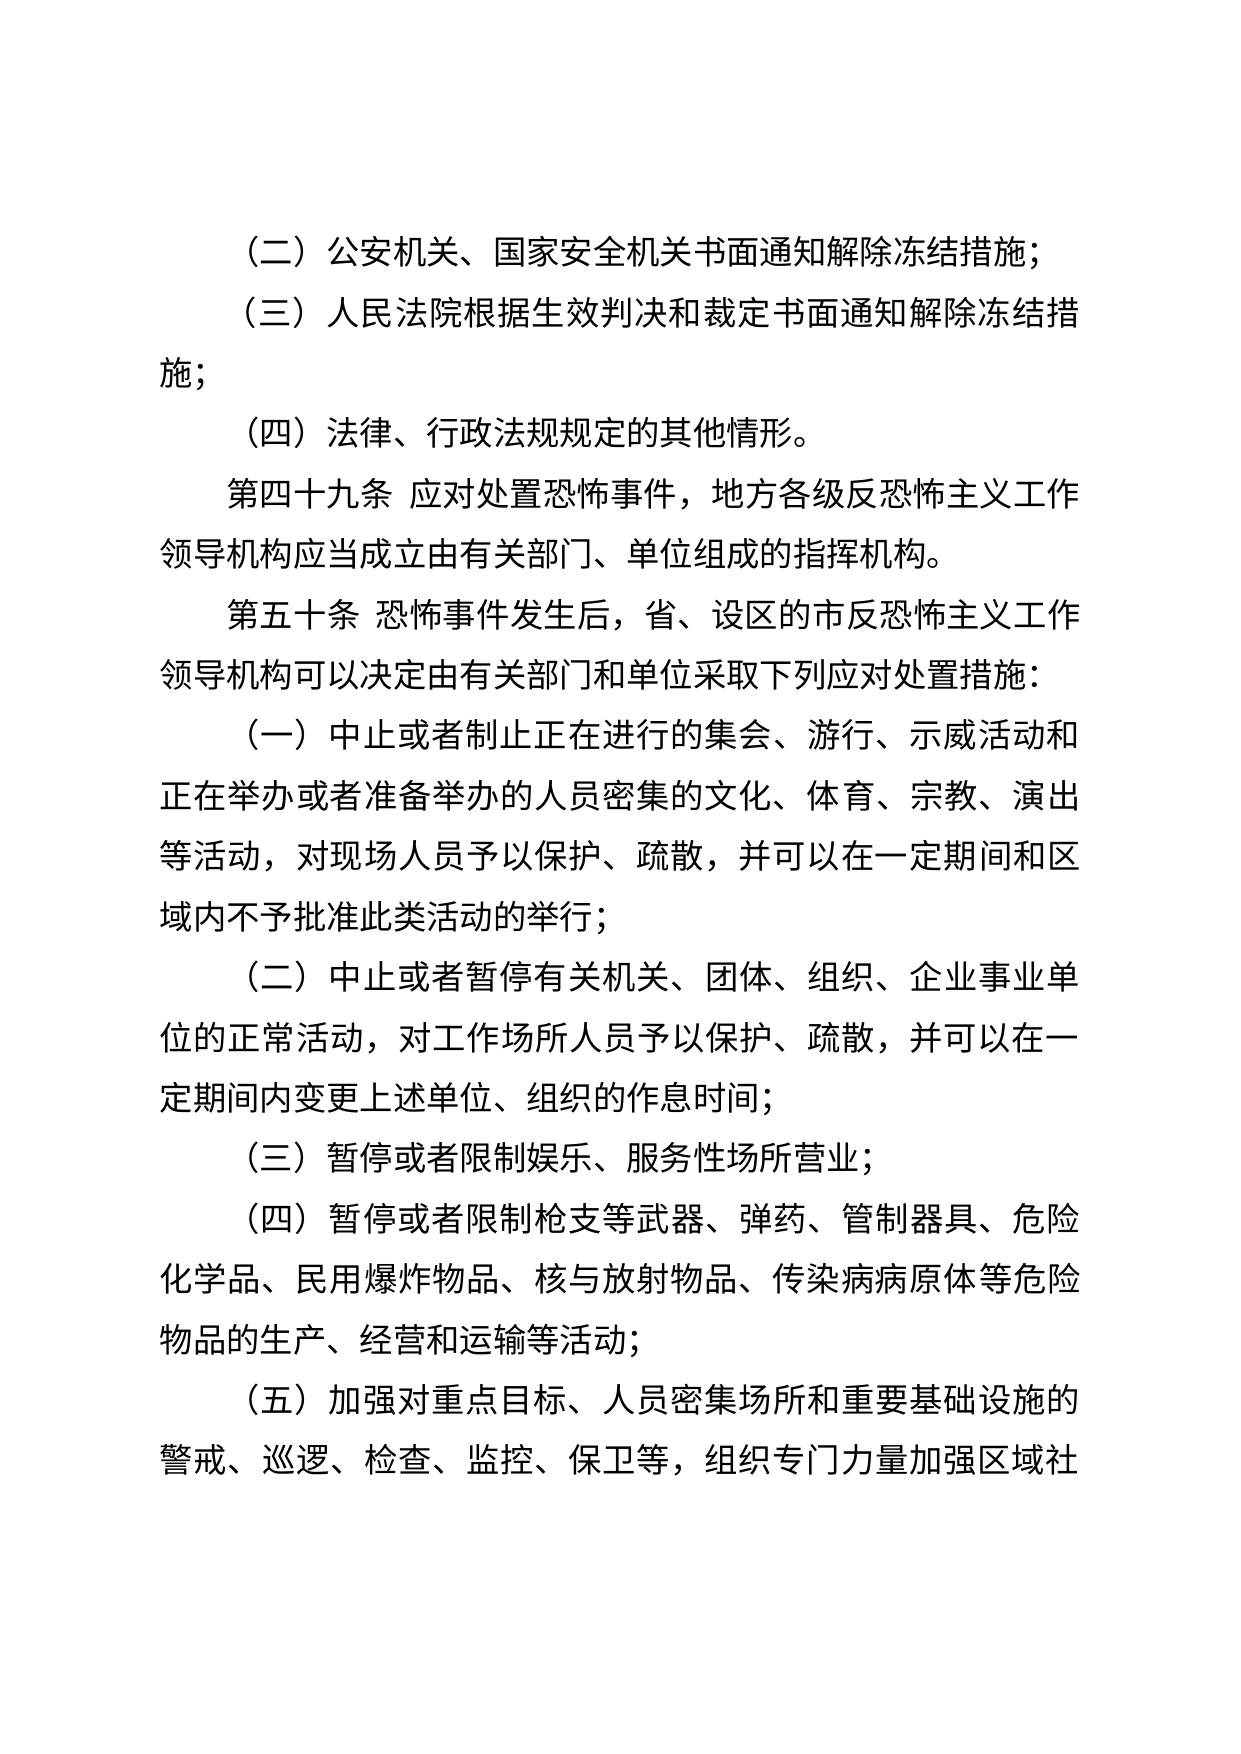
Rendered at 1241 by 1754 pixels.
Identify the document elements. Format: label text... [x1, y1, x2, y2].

text （三）暂停或者限制娱乐、服务性场所营业； [159, 1126, 1081, 1187]
text 第五十条 恐怖事件发生后，省、设区的市反恐怖主义工作领导机构可以决定由有关部门和单位采取下列应对处置措施： [159, 582, 1081, 703]
text （一）中止或者制止正在进行的集会、游行、示威活动和正在举办或者准备举办的人员密集的文化、体育、宗教、演出等活动，对现场人员予以保护、疏散，并可以在一定期间和区域内不予批准此类活动的举行； [159, 703, 1081, 945]
text （四）法律、行政法规规定的其他情形。 [159, 401, 1081, 462]
text （四）暂停或者限制枪支等武器、弹药、管制器具、危险化学品、民用爆炸物品、核与放射物品、传染病病原体等危险物品的生产、经营和运输等活动； [159, 1187, 1081, 1368]
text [159, 1368, 1081, 1489]
text 第四十九条 应对处置恐怖事件，地方各级反恐怖主义工作领导机构应当成立由有关部门、单位组成的指挥机构。 [159, 462, 1081, 582]
text （二）公安机关、国家安全机关书面通知解除冻结措施； [159, 220, 1081, 280]
text （三）人民法院根据生效判决和裁定书面通知解除冻结措施； [159, 280, 1081, 401]
text （二）中止或者暂停有关机关、团体、组织、企业事业单位的正常活动，对工作场所人员予以保护、疏散，并可以在一定期间内变更上述单位、组织的作息时间； [159, 945, 1081, 1126]
